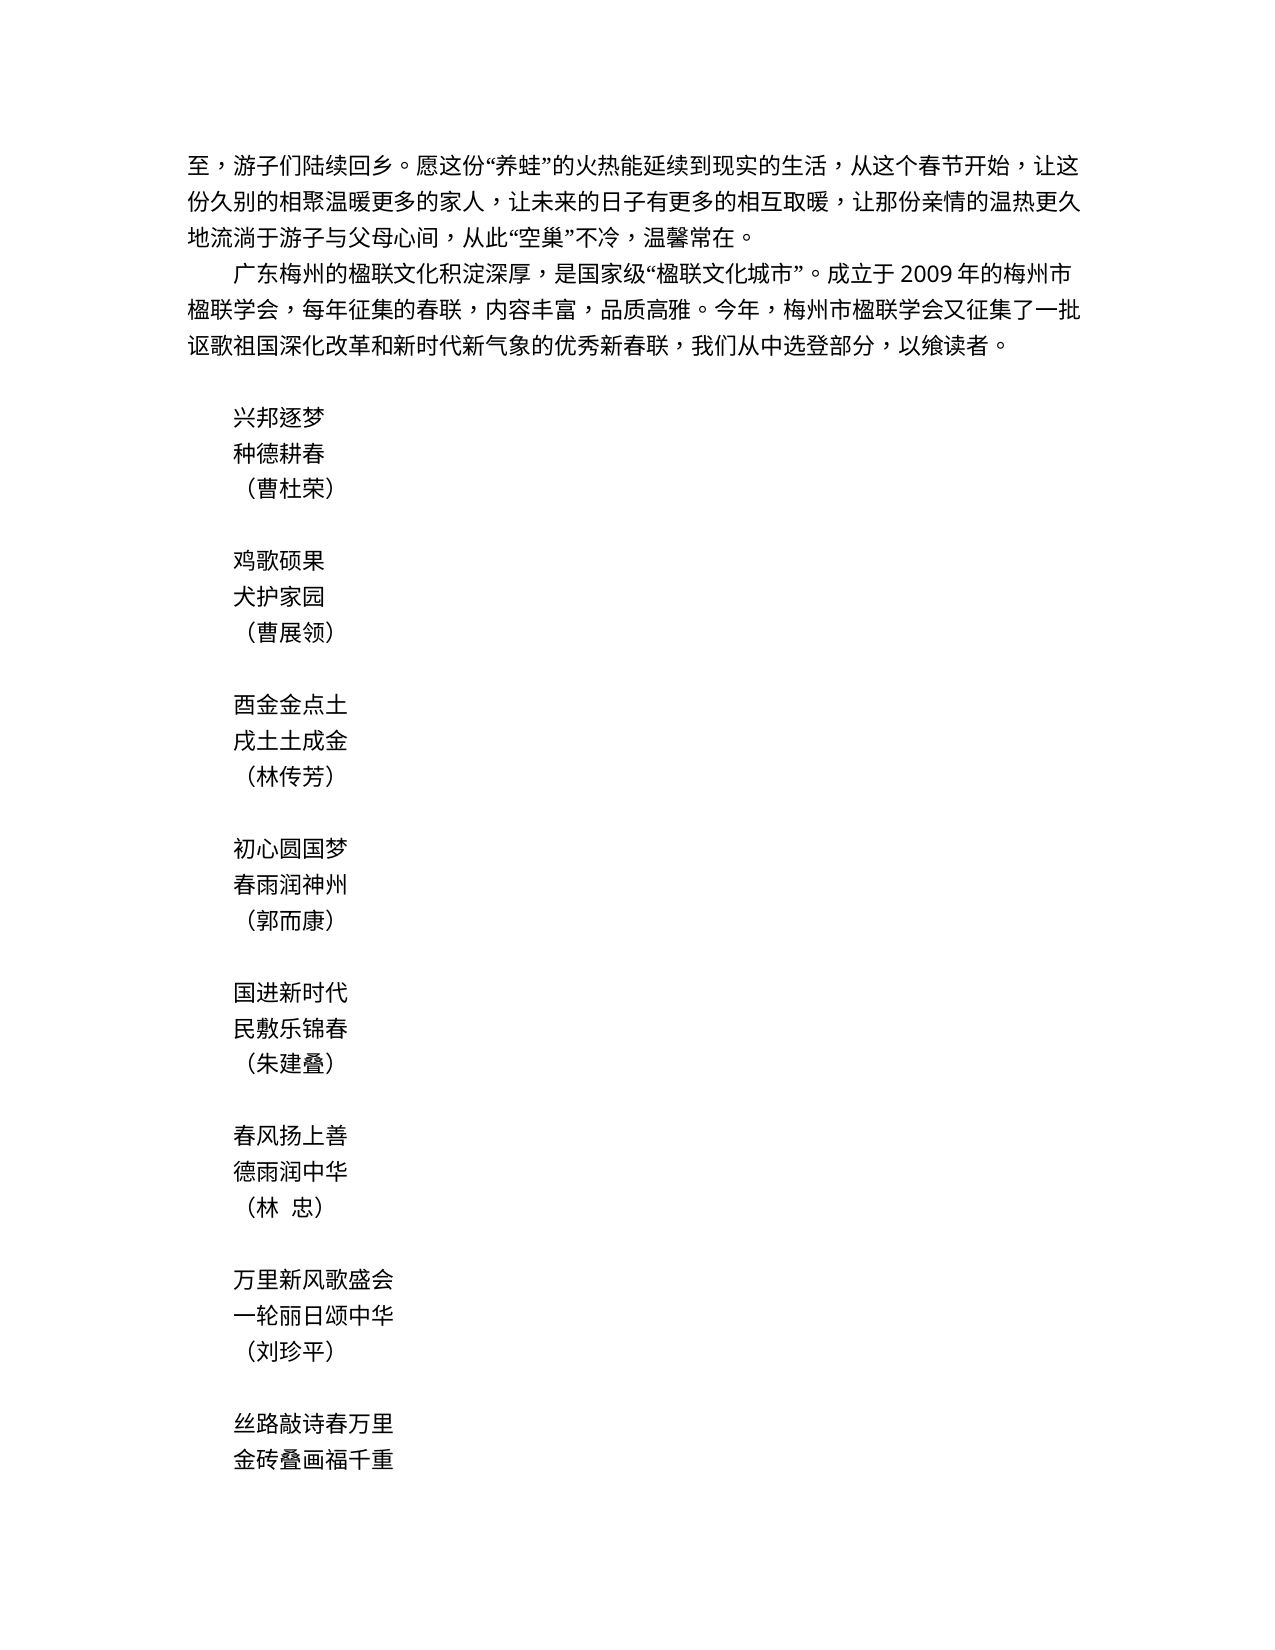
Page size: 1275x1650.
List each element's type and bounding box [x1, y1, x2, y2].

text [187, 150, 1087, 1475]
